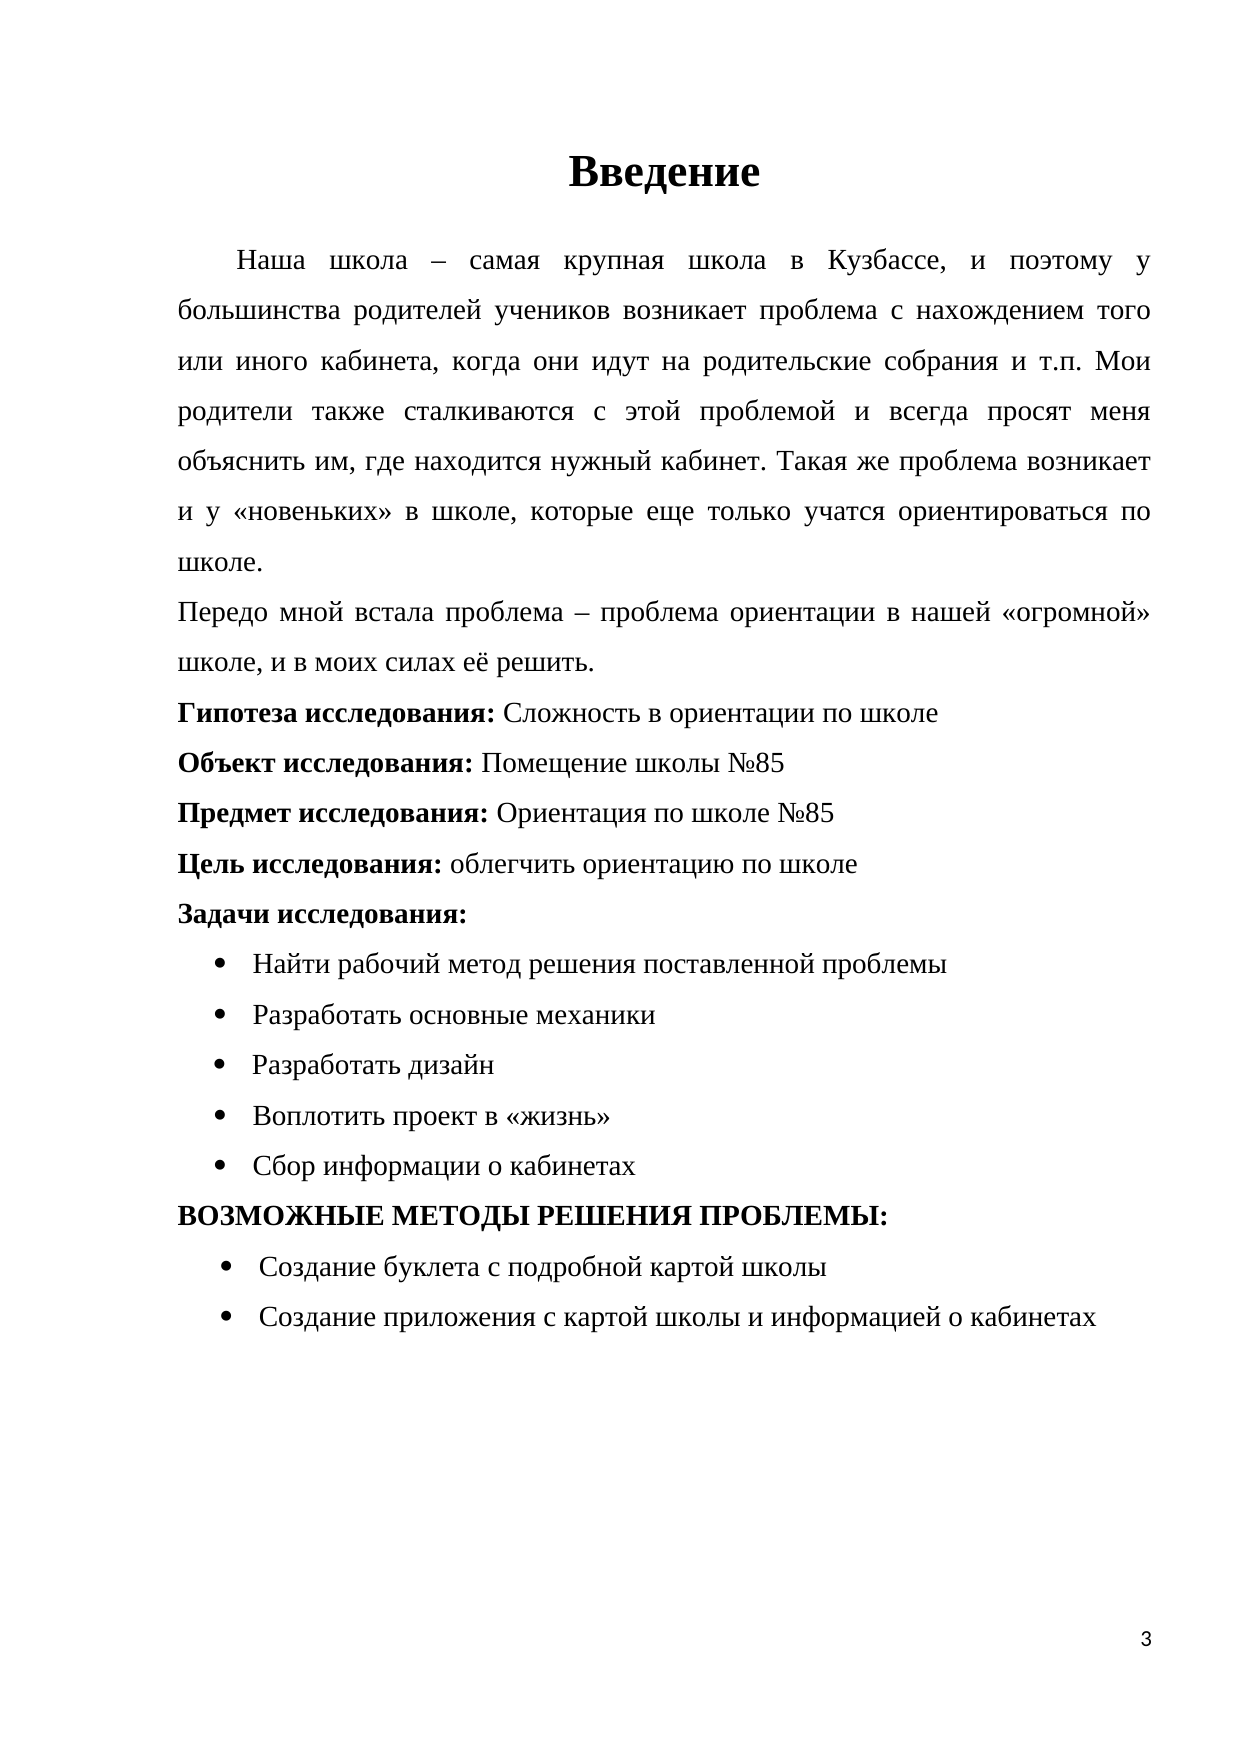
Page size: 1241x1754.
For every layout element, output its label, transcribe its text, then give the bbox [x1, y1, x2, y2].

text Гипотеза исследования: Сложность в ориентации по школе [177, 695, 1152, 728]
text Передо мной встала проблема – проблема ориентации в нашей «огромной» школе, и в моих силах её решить. [177, 594, 1152, 678]
list Найти рабочий метод решения поставленной проблемы [215, 946, 1152, 980]
text Задачи исследования: [177, 896, 1152, 929]
text ВОЗМОЖНЫЕ МЕТОДЫ РЕШЕНИЯ ПРОБЛЕМЫ: [177, 1198, 1152, 1232]
subtitle Введение [177, 143, 1152, 196]
list Разработать основные механики [215, 997, 1152, 1030]
list Создание приложения с картой школы и информацией о кабинетах [221, 1299, 1152, 1333]
list Разработать дизайн [214, 1047, 1152, 1081]
list Воплотить проект в «жизнь» [215, 1098, 1152, 1131]
list Сбор информации о кабинетах [215, 1148, 1152, 1182]
text Цель исследования: облегчить ориентацию по школе [177, 846, 1152, 879]
text Наша школа – самая крупная школа в Кузбассе, и поэтому у большинства родителей учеников возникает проблема с нахождением того или иного кабинета, когда они идут на родительские собрания и т.п. Мои родители также сталкиваются с этой проблемой и всегда просят меня объяснить им, где находится нужный кабинет. Такая же проблема возникает и у «новеньких» в школе, которые еще только учатся ориентироваться по школе. [177, 242, 1152, 577]
list Создание буклета с подробной картой школы [221, 1249, 1152, 1282]
text Предмет исследования: Ориентация по школе №85 [177, 795, 1152, 829]
text Объект исследования: Помещение школы №85 [177, 745, 1152, 779]
